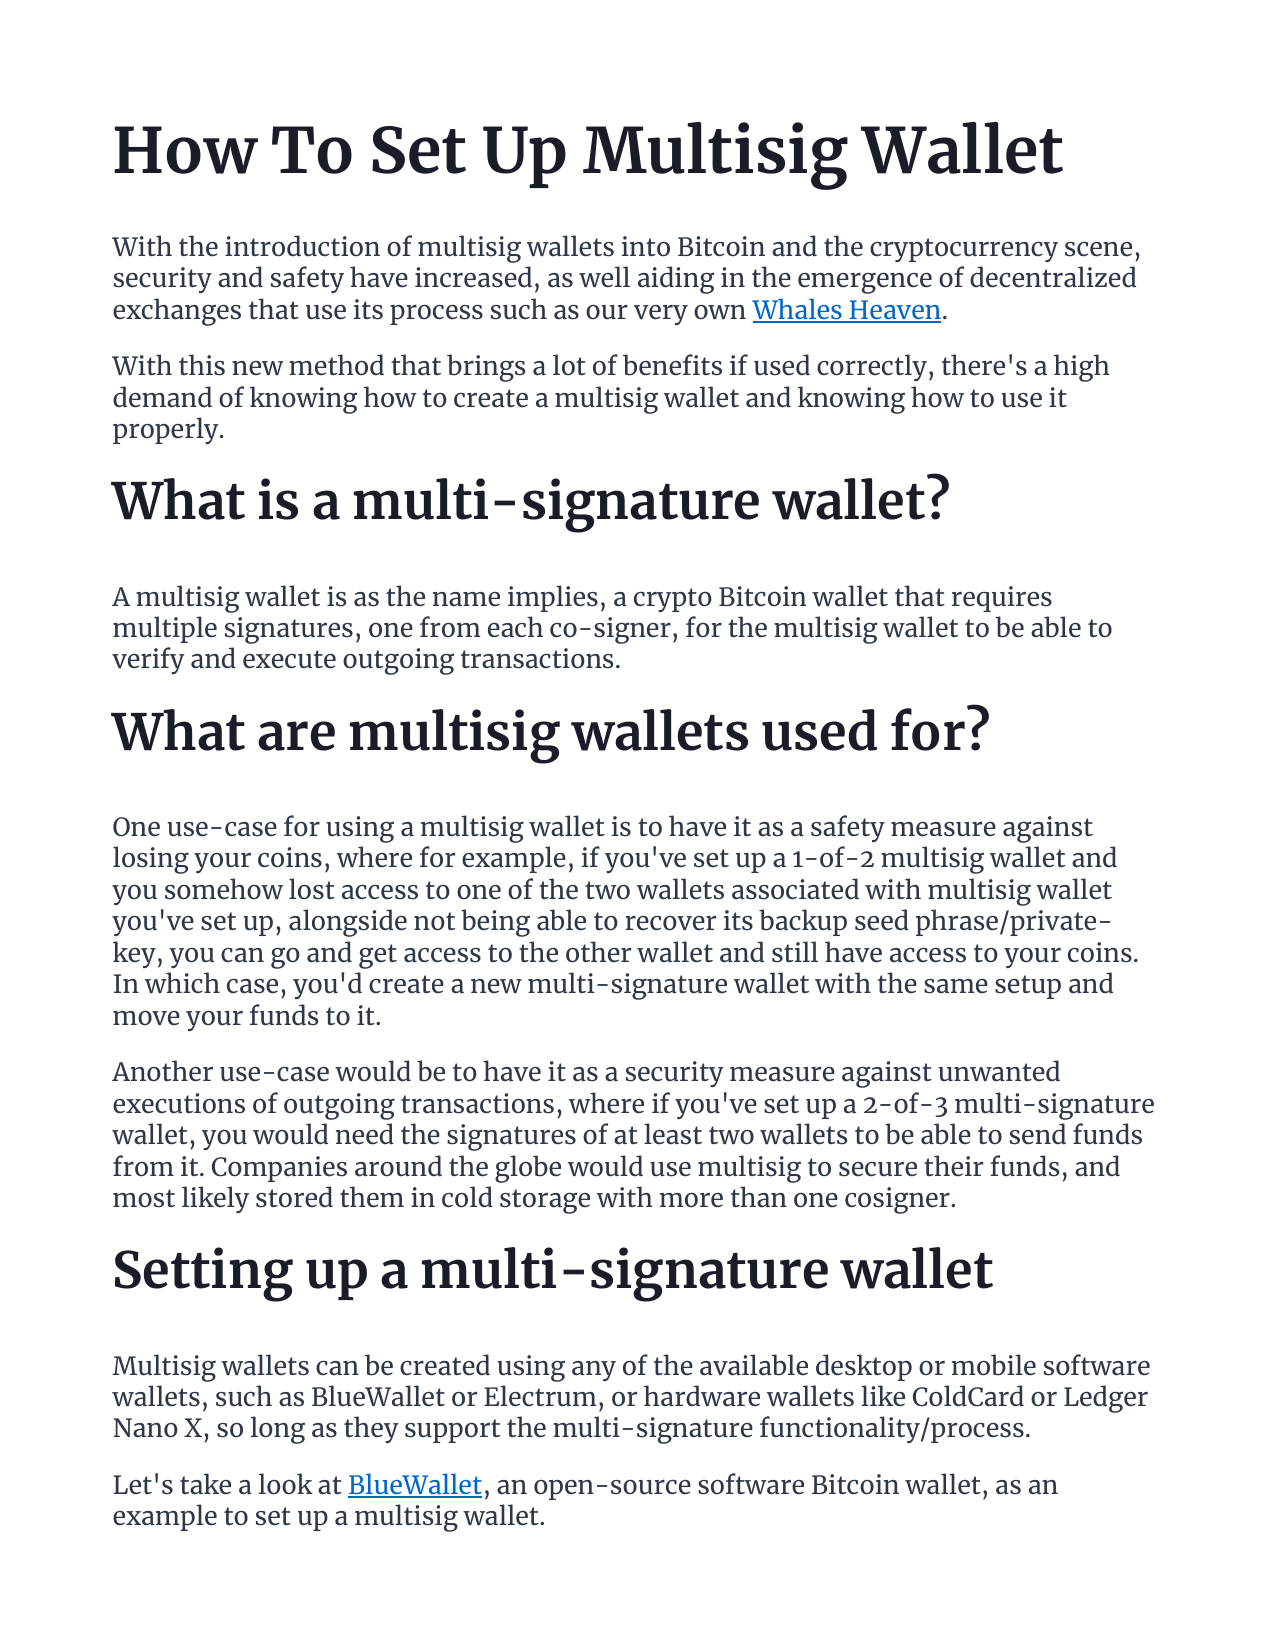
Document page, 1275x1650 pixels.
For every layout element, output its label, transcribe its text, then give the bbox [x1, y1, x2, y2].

subtitle Setting up a multi-signature wallet [112, 1239, 1162, 1302]
text With the introduction of multisig wallets into Bitcoin and the cryptocurrency scene, security and safety have increased, as well aiding in the emergence of decentralized exchanges that use its process such as our very own Whales Heaven. [112, 232, 1162, 326]
subtitle How To Set Up Multisig Wallet [112, 112, 1162, 191]
subtitle What are multisig wallets used for? [112, 701, 1162, 764]
subtitle What is a multi-signature wallet? [112, 470, 1162, 533]
text Multisig wallets can be created using any of the available desktop or mobile software wallets, such as BlueWallet or Electrum, or hardware wallets like ColdCard or Ledger Nano X, so long as they support the multi-signature functionality/process. [112, 1350, 1162, 1445]
text Let's take a look at BlueWallet, an open-source software Bitcoin wallet, as an example to set up a multisig wallet. [112, 1470, 1162, 1533]
text A multisig wallet is as the name implies, a crypto Bitcoin wallet that requires multiple signatures, one from each co-signer, for the multisig wallet to be able to verify and execute outgoing transactions. [112, 581, 1162, 676]
text With this new method that brings a lot of benefits if used correctly, there's a high demand of knowing how to create a multisig wallet and knowing how to use it properly. [112, 351, 1162, 445]
text One use-case for using a multisig wallet is to have it as a safety measure against losing your coins, where for example, if you've set up a 1-of-2 multisig wallet and you somehow lost access to one of the two wallets associated with multisig wallet you've set up, alongside not being able to recover its backup seed phrase/private-key, you can go and get access to the other wallet and still have access to your coins. In which case, you'd create a new multi-signature wallet with the same setup and move your funds to it. [112, 812, 1162, 1032]
text Another use-case would be to have it as a security measure against unwanted executions of outgoing transactions, where if you've set up a 2-of-3 multi-signature wallet, you would need the signatures of at least two wallets to be able to send funds from it. Companies around the globe would use multisig to secure their funds, and most likely stored them in cold storage with more than one cosigner. [112, 1057, 1162, 1214]
